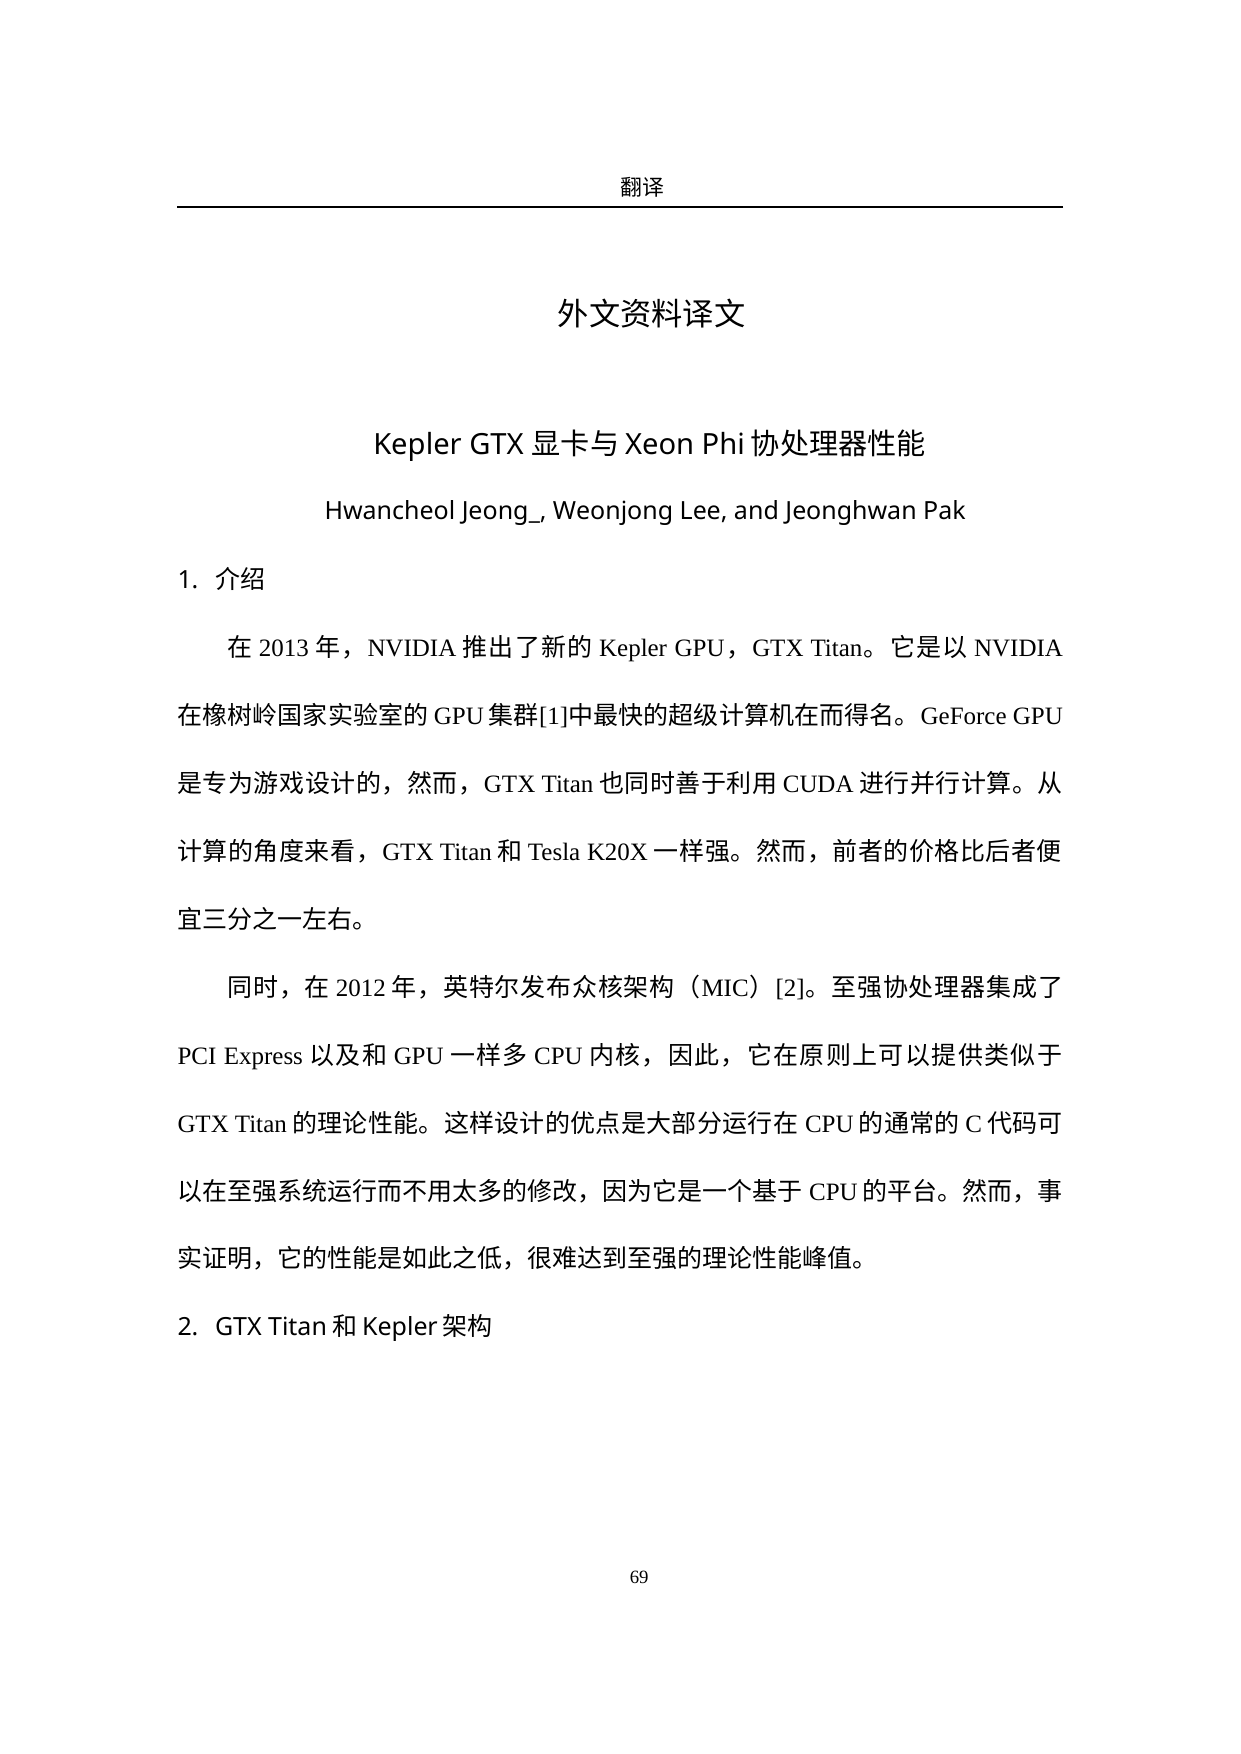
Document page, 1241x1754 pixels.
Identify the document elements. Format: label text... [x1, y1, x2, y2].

subtitle 外文资料译文 [177, 278, 1063, 346]
text 同时，在2012年，英特尔发布众核架构（MIC）[2]。至强协处理器集成了PCI Express以及和GPU一样多CPU内核，因此，它在原则上可以提供类似于GTX Titan的理论性能。这样设计的优点是大部分运行在CPU的通常的C代码可以在至强系统运行而不用太多的修改，因为它是一个基于CPU的平台。然而，事实证明，它的性能是如此之低，很难达到至强的理论性能峰值。 [177, 951, 1063, 1291]
list 介绍 [177, 544, 1063, 612]
text Kepler GTX 显卡与Xeon Phi协处理器性能 [177, 408, 1063, 476]
text Hwancheol Jeong_, Weonjong Lee, and Jeonghwan Pak [177, 476, 1063, 544]
list GTX Titan和Kepler架构 [177, 1291, 1063, 1359]
text 在2013年，NVIDIA推出了新的Kepler GPU，GTX Titan。它是以NVIDIA在橡树岭国家实验室的GPU集群[1]中最快的超级计算机在而得名。GeForce GPU是专为游戏设计的，然而，GTX Titan也同时善于利用CUDA进行并行计算。从计算的角度来看，GTX Titan和Tesla K20X一样强。然而，前者的价格比后者便宜三分之一左右。 [177, 612, 1063, 951]
